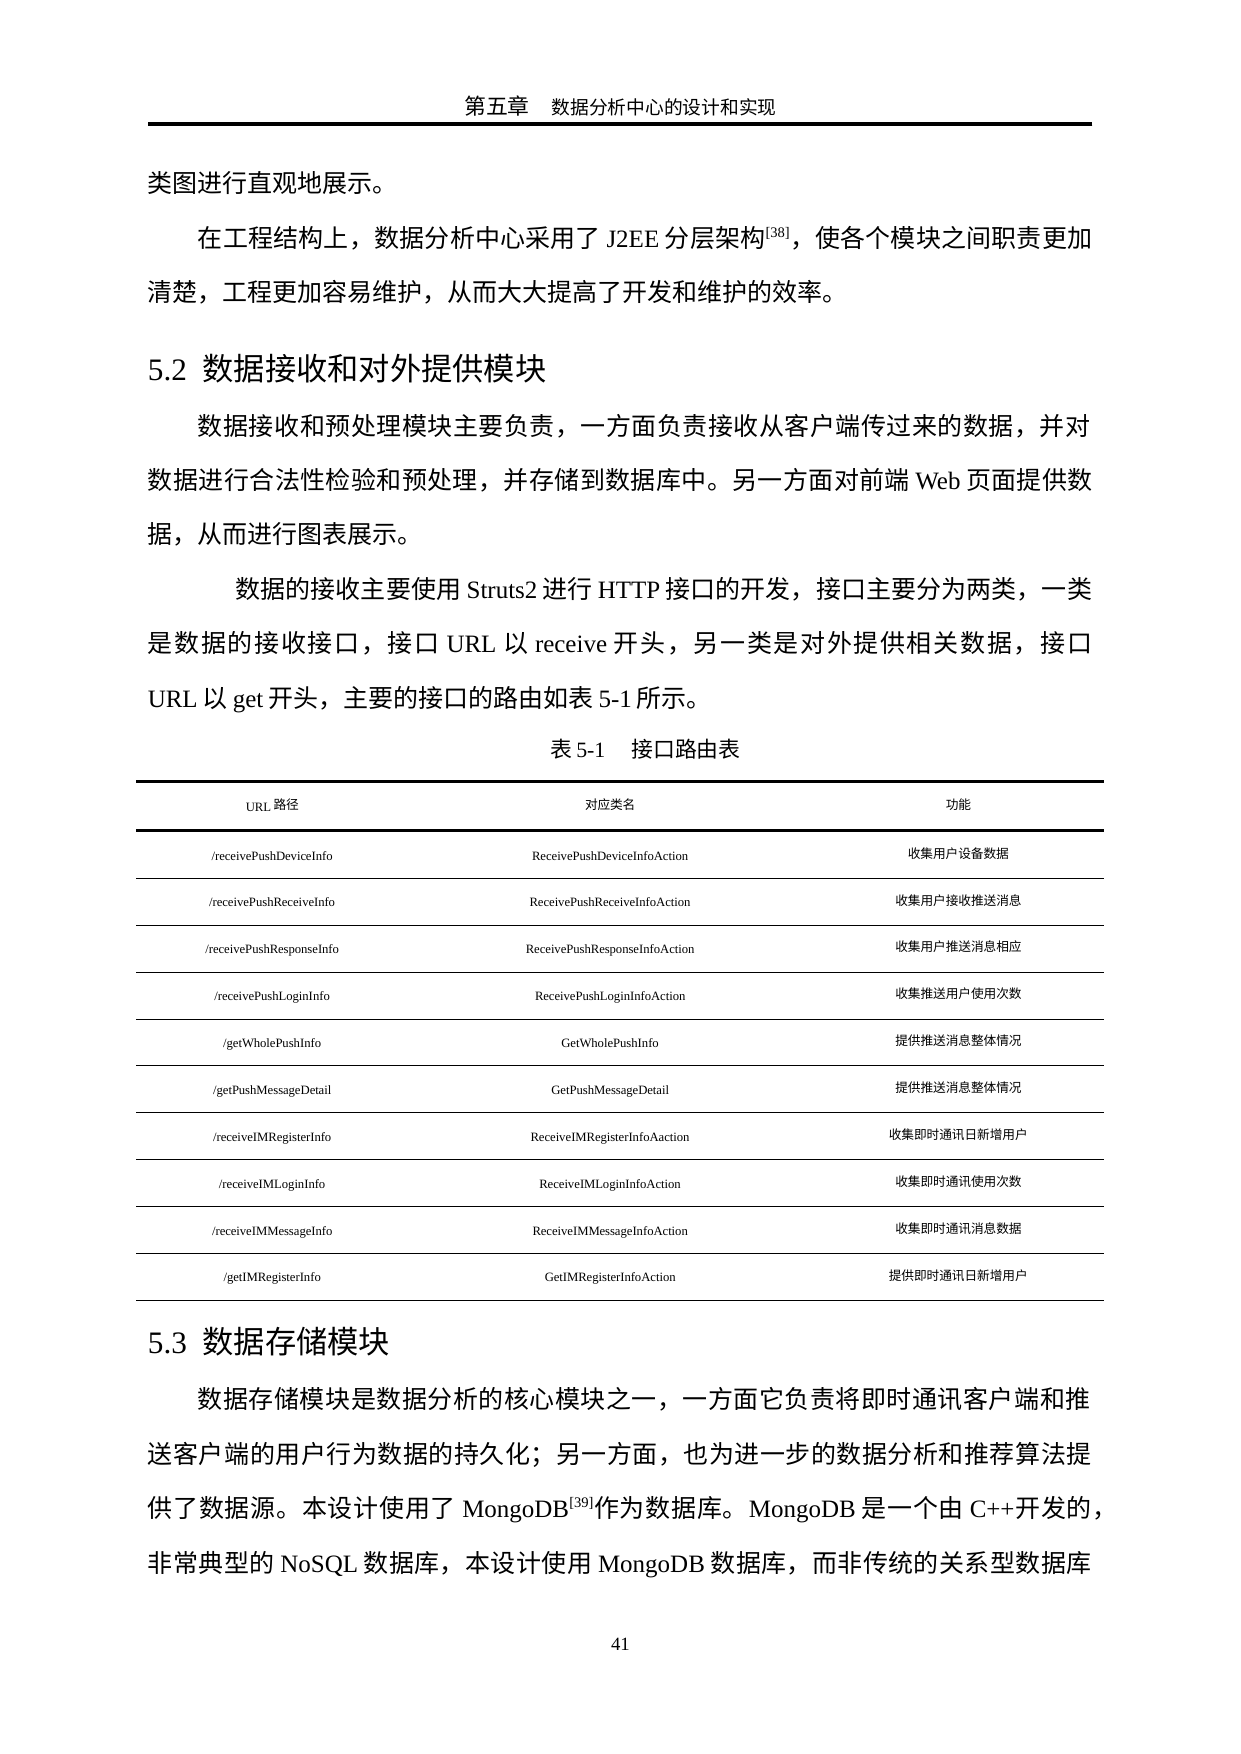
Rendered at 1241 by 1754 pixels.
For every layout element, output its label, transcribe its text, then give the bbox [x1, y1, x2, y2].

table_cell 提供推送消息整体情况 [813, 1066, 1104, 1112]
table_cell 提供即时通讯日新增用户 [813, 1254, 1104, 1300]
text 数据接收和预处理模块主要负责，一方面负责接收从客户端传过来的数据，并对数据进行合法性检验和预处理，并存储到数据库中。另一方面对前端Web页面提供数据，从而进行图表展示。 [148, 406, 1092, 551]
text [148, 1380, 1092, 1579]
table_cell /getWholePushInfo [136, 1020, 407, 1065]
table_cell 收集即时通讯使用次数 [813, 1160, 1104, 1206]
table_cell ReceivePushLoginInfoAction [408, 973, 812, 1018]
table_cell ReceivePushResponseInfoAction [408, 926, 812, 972]
text 在工程结构上，数据分析中心采用了J2EE分层架构[38]，使各个模块之间职责更加清楚，工程更加容易维护，从而大大提高了开发和维护的效率。 [148, 218, 1092, 309]
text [148, 164, 1092, 200]
table_cell /getIMRegisterInfo [136, 1254, 407, 1300]
table_cell ReceivePushDeviceInfoAction [408, 832, 812, 878]
table_cell /receiveIMRegisterInfo [136, 1113, 407, 1159]
table_cell /receiveIMMessageInfo [136, 1207, 407, 1253]
table_cell ReceiveIMRegisterInfoAaction [408, 1113, 812, 1159]
table_cell ReceiveIMLoginInfoAction [408, 1160, 812, 1206]
table_cell /receivePushDeviceInfo [136, 832, 407, 878]
table_cell /receivePushReceiveInfo [136, 879, 407, 925]
text 数据的接收主要使用Struts2进行HTTP接口的开发，接口主要分为两类，一类是数据的接收接口，接口URL以receive开头，另一类是对外提供相关数据，接口URL以get开头，主要的接口的路由如表5-1所示。 [148, 569, 1092, 714]
table_header URL路径 [136, 783, 407, 829]
subtitle 5.3 数据存储模块 [148, 1318, 1092, 1363]
table_cell 收集推送用户使用次数 [813, 973, 1104, 1018]
table_cell 收集用户接收推送消息 [813, 879, 1104, 925]
table_cell 提供推送消息整体情况 [813, 1020, 1104, 1065]
table_cell ReceivePushReceiveInfoAction [408, 879, 812, 925]
table_cell GetIMRegisterInfoAction [408, 1254, 812, 1300]
table_cell GetWholePushInfo [408, 1020, 812, 1065]
table_cell GetPushMessageDetail [408, 1066, 812, 1112]
table_cell 收集用户推送消息相应 [813, 926, 1104, 972]
table_cell /receiveIMLoginInfo [136, 1160, 407, 1206]
text 表5-1 接口路由表 [148, 732, 1092, 764]
table_cell 收集即时通讯消息数据 [813, 1207, 1104, 1253]
table_cell /receivePushLoginInfo [136, 973, 407, 1018]
table_header 功能 [813, 783, 1104, 829]
subtitle 5.2 数据接收和对外提供模块 [148, 344, 1092, 389]
table_cell 收集即时通讯日新增用户 [813, 1113, 1104, 1159]
table_cell /getPushMessageDetail [136, 1066, 407, 1112]
table_cell /receivePushResponseInfo [136, 926, 407, 972]
table_cell ReceiveIMMessageInfoAction [408, 1207, 812, 1253]
table_cell 收集用户设备数据 [813, 832, 1104, 878]
table_header 对应类名 [408, 783, 812, 829]
